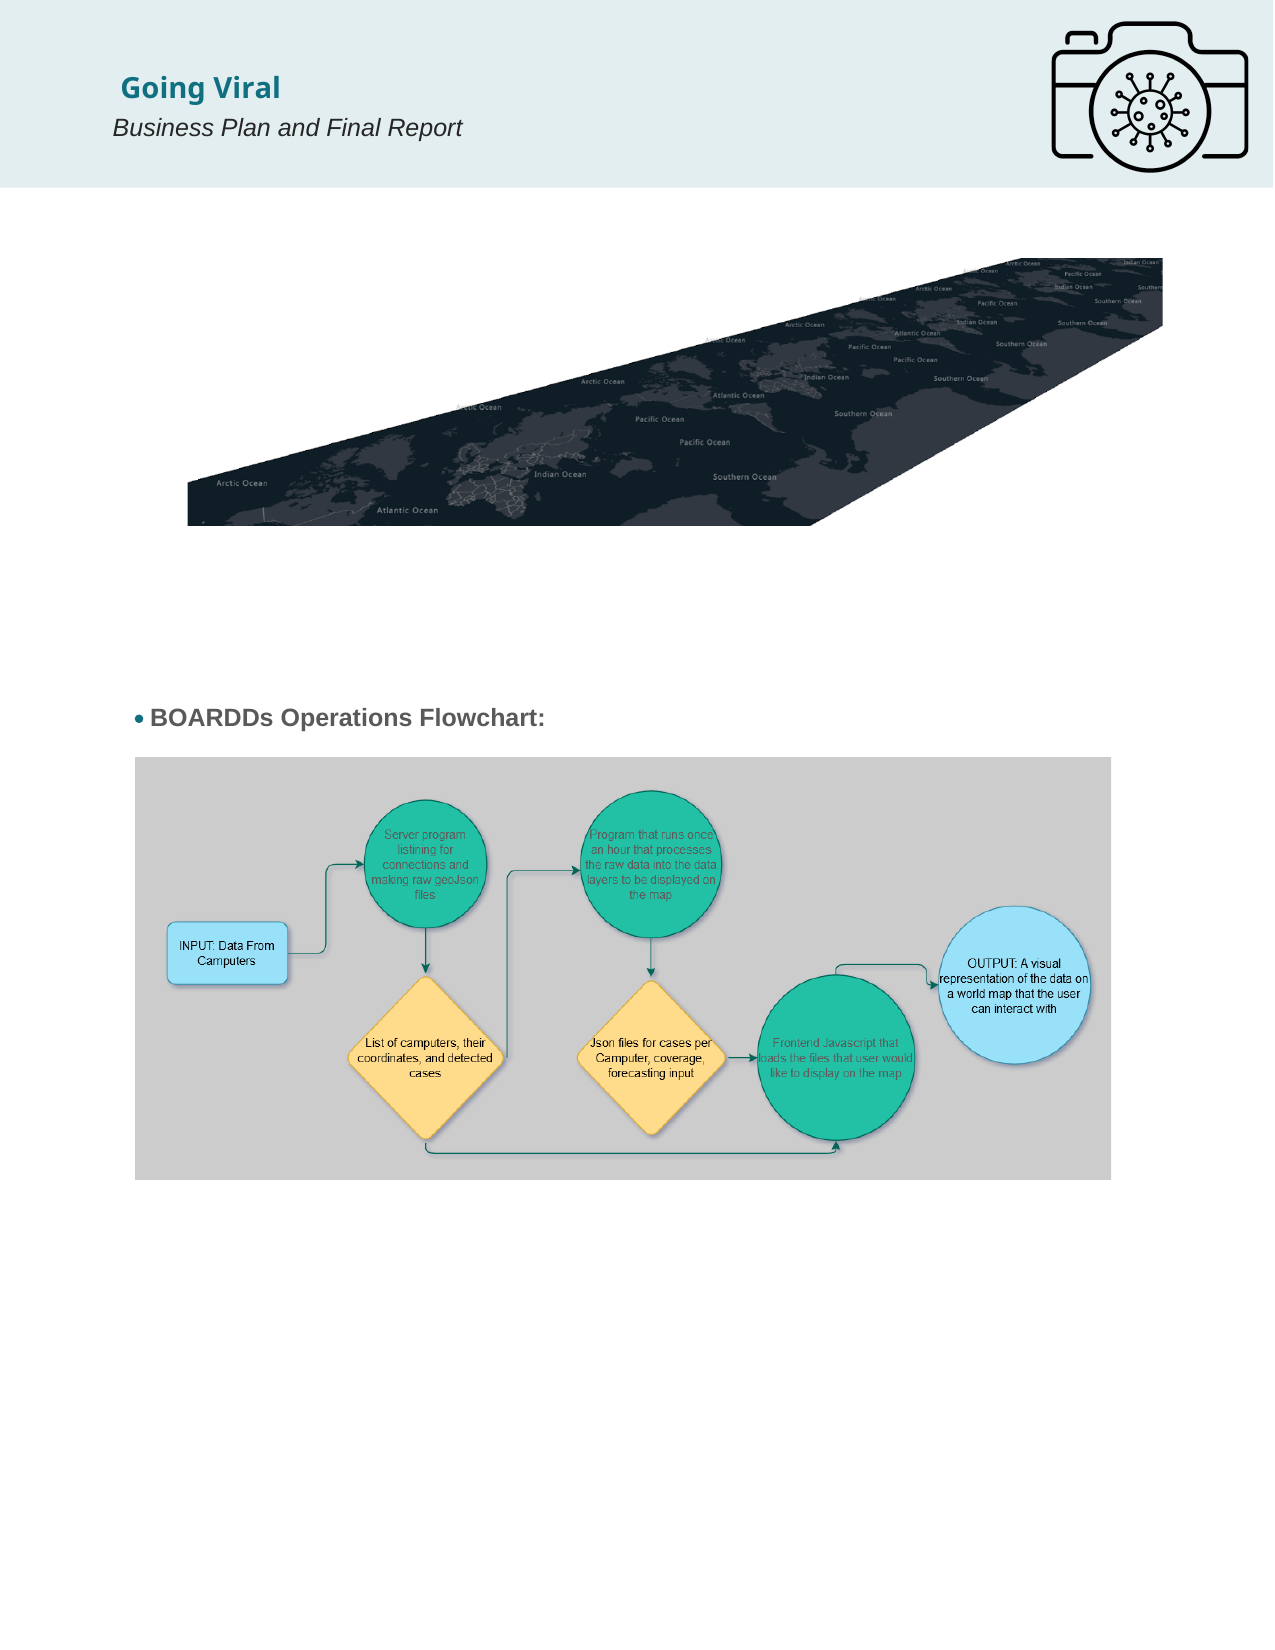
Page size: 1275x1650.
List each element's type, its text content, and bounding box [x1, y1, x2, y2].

picture [1051, 21, 1249, 173]
picture [187, 258, 1163, 526]
list BOARDDs Operations Flowchart: [135, 703, 1162, 732]
picture [135, 757, 1112, 1180]
